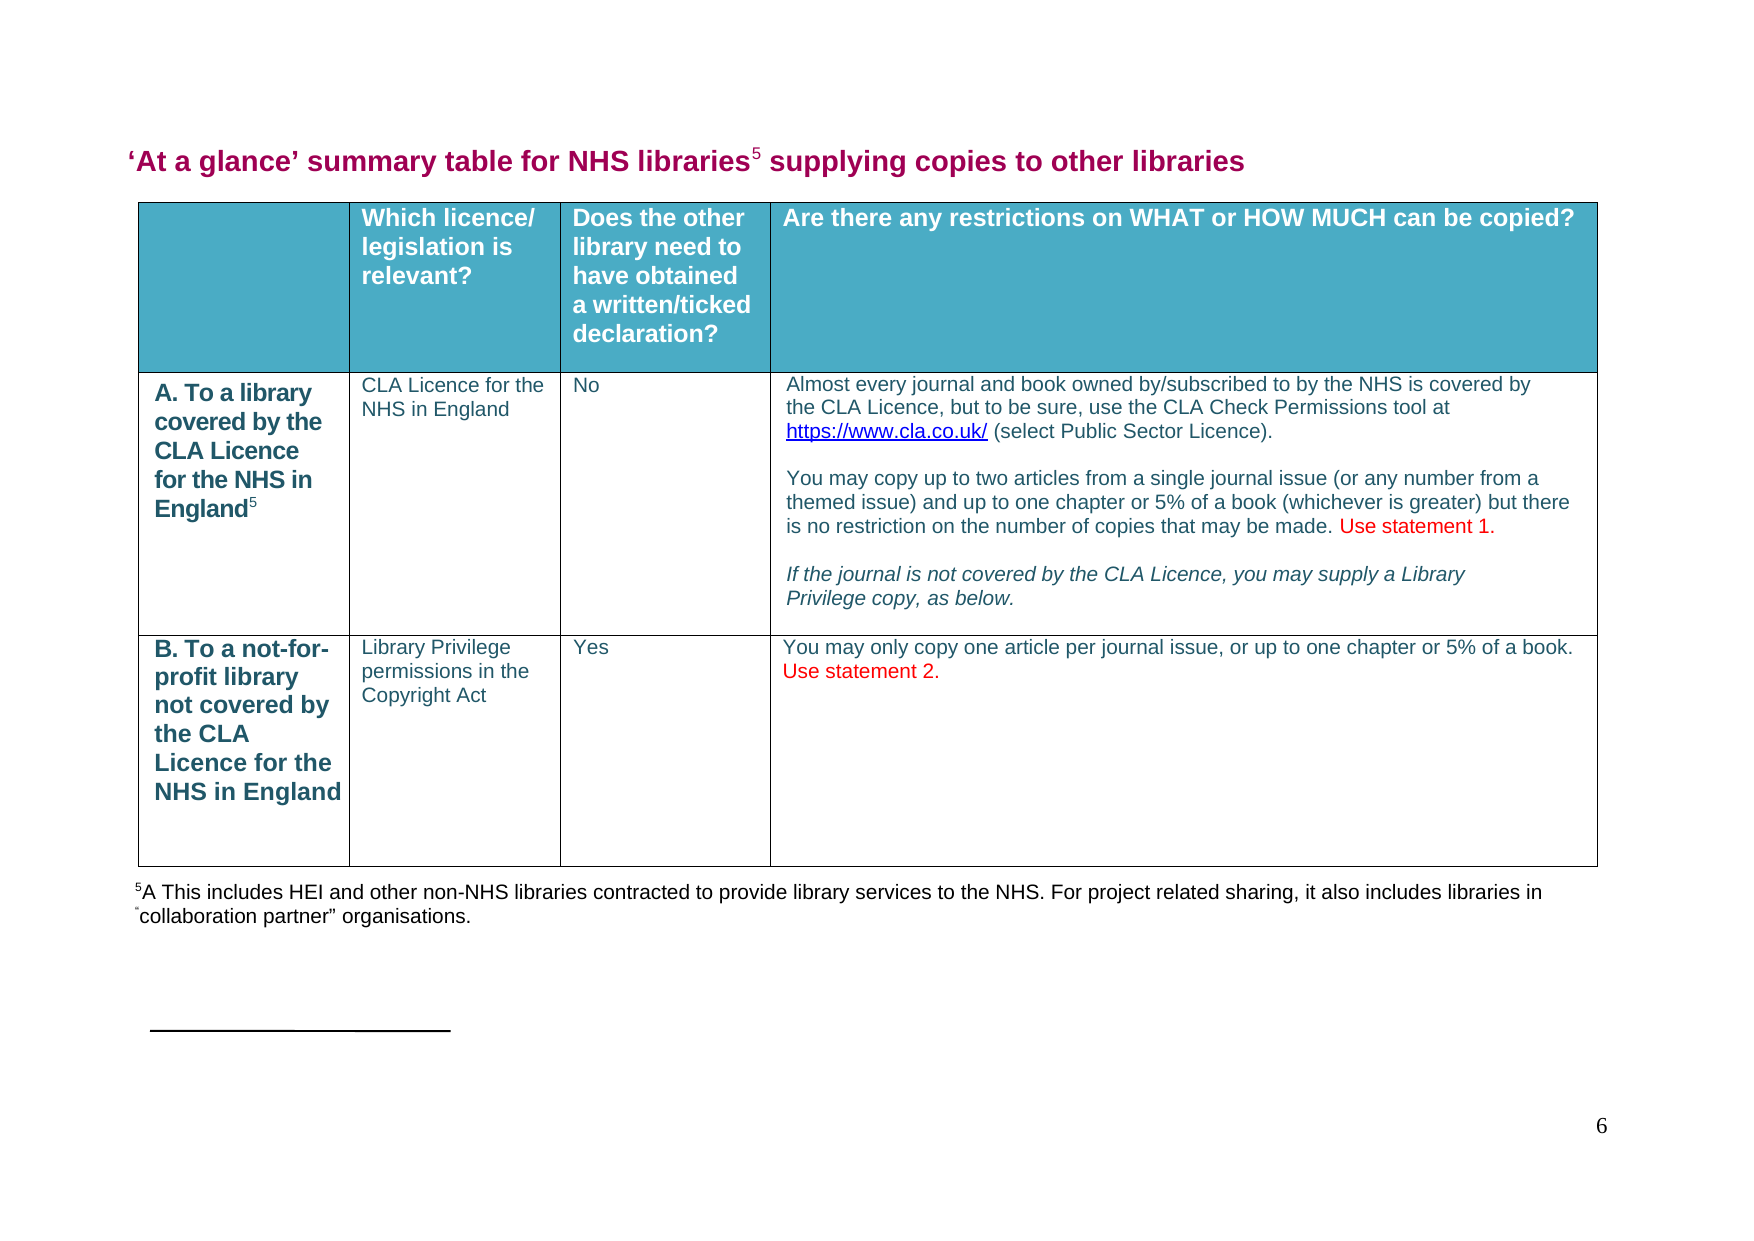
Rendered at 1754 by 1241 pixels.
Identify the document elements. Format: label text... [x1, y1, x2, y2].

table_header [139, 203, 349, 372]
table_cell Almost every journal and book owned by/subscribed to by the NHS is covered by the CLA Licence, but to be sure, use the CLA Check Permissions tool at https://www.cla.co.uk/ (select Public Sector Licence). You may copy up to two articles from a single journal issue (or any number from a themed issue) and up to one chapter or 5% of a book (whichever is greater) but there is no restriction on the number of copies that may be made. Use statement 1. If the journal is not covered by the CLA Licence, you may supply a Library Privilege copy, as below. [771, 373, 1597, 634]
table_header Which licence/ legislation is relevant? [350, 203, 560, 372]
table_header Are there any restrictions on WHAT or HOW MUCH can be copied? [771, 203, 1597, 372]
table_cell To a not-for- profit library not covered by the CLA Licence for the NHS in England [139, 636, 349, 866]
table_cell No [561, 373, 770, 634]
table_cell CLA Licence for the NHS in England [350, 373, 560, 634]
table_cell Yes [561, 636, 770, 866]
table_cell Library Privilege permissions in the Copyright Act [350, 636, 560, 866]
table_cell To a library covered by the CLA Licence for the NHS in England5 [139, 373, 349, 634]
table_cell You may only copy one article per journal issue, or up to one chapter or 5% of a book. Use statement 2. [771, 636, 1597, 866]
table_header Does the other library need to have obtained a written/ticked declaration? [561, 203, 770, 372]
text 5A This includes HEI and other non-NHS libraries contracted to provide library services to the NHS. For project related sharing, it also includes libraries in “collaboration partner” organisations. [135, 880, 1569, 928]
subtitle ‘At a glance’ summary table for NHS libraries5 supplying copies to other libraries [127, 144, 1607, 177]
